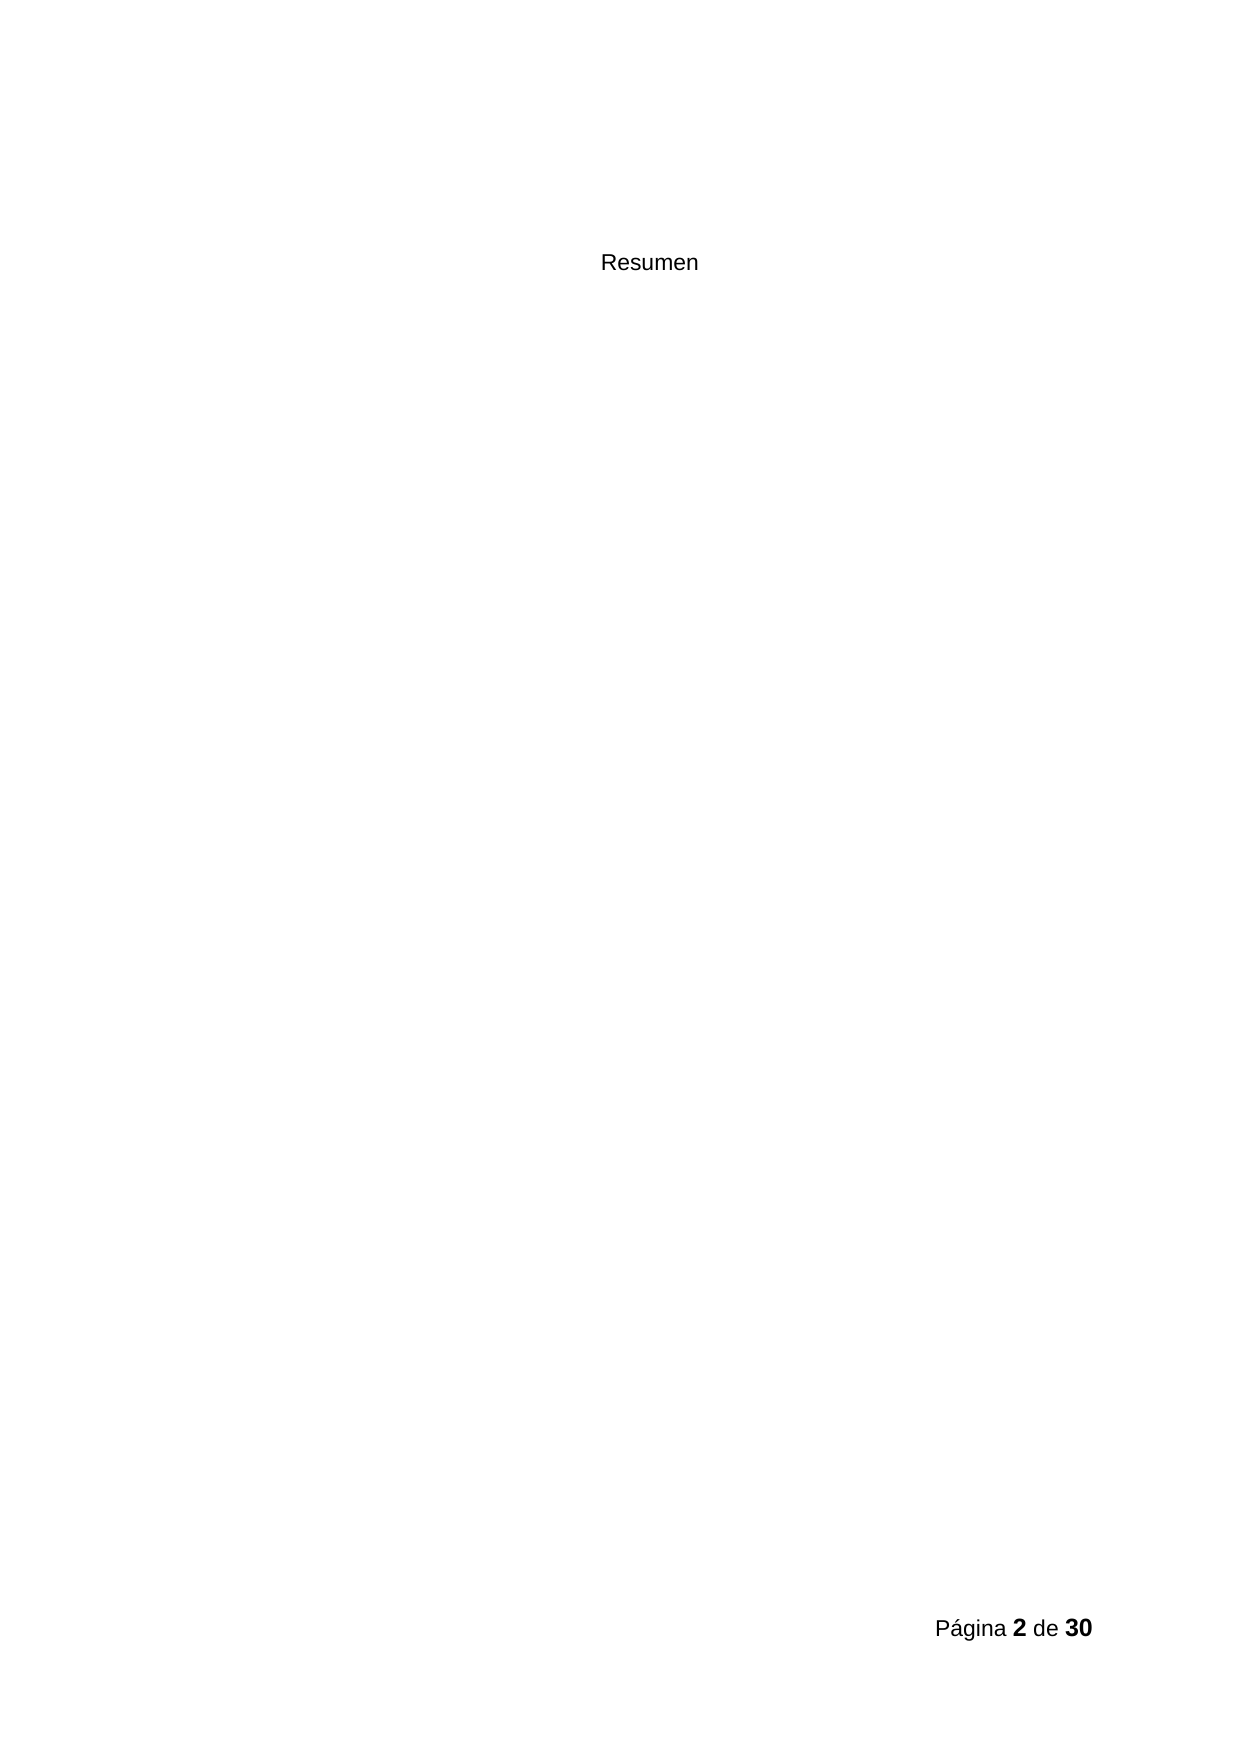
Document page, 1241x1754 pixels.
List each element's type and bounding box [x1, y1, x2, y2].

text [207, 249, 1092, 275]
